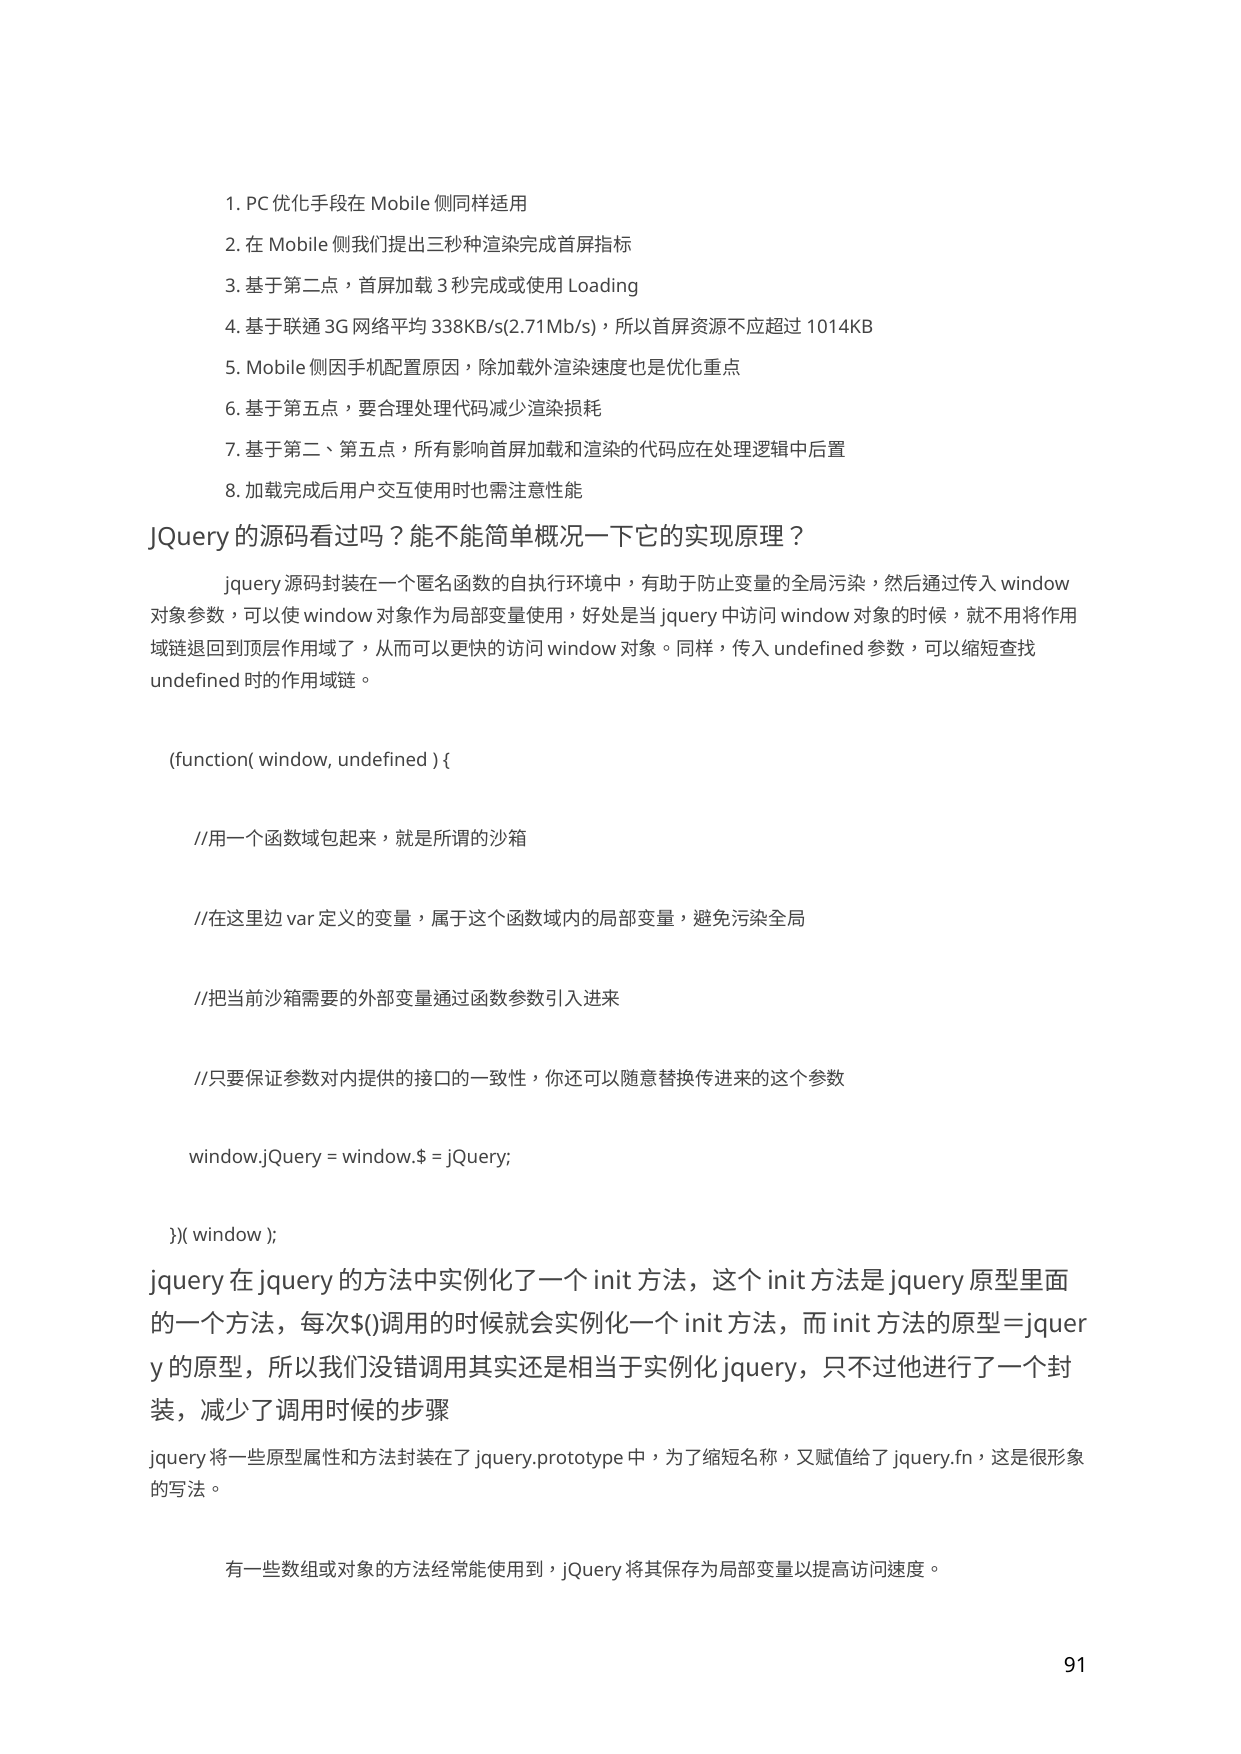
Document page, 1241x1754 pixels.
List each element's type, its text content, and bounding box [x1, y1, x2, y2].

text //只要保证参数对内提供的接口的一致性，你还可以随意替换传进来的这个参数 [150, 1063, 1090, 1091]
text 1. PC优化手段在Mobile侧同样适用 [150, 189, 1090, 216]
text window.jQuery = window.$ = jQuery; [150, 1143, 1090, 1169]
text jquery源码封装在一个匿名函数的自执行环境中，有助于防止变量的全局污染，然后通过传入window对象参数，可以使window对象作为局部变量使用，好处是当jquery中访问window对象的时候，就不用将作用域链退回到顶层作用域了，从而可以更快的访问window对象。同样，传入undefined参数，可以缩短查找undefined时的作用域链。 [150, 568, 1090, 693]
text })( window ); [150, 1221, 1090, 1247]
text (function( window, undefined ) { [150, 746, 1090, 771]
text //用一个函数域包起来，就是所谓的沙箱 [150, 824, 1090, 851]
text //把当前沙箱需要的外部变量通过函数参数引入进来 [150, 984, 1090, 1011]
text 7. 基于第二、第五点，所有影响首屏加载和渲染的代码应在处理逻辑中后置 [150, 434, 1090, 462]
text 6. 基于第五点，要合理处理代码减少渲染损耗 [150, 394, 1090, 421]
text 有一些数组或对象的方法经常能使用到，jQuery将其保存为局部变量以提高访问速度。 [150, 1555, 1090, 1582]
text //在这里边var定义的变量，属于这个函数域内的局部变量，避免污染全局 [150, 904, 1090, 931]
text 2. 在Mobile侧我们提出三秒种渲染完成首屏指标 [150, 230, 1090, 257]
text 3. 基于第二点，首屏加载3秒完成或使用Loading [150, 271, 1090, 298]
text 8. 加载完成后用户交互使用时也需注意性能 [150, 476, 1090, 503]
text jquery在jquery的方法中实例化了一个init方法，这个init方法是jquery原型里面的一个方法，每次$()调用的时候就会实例化一个init方法，而init方法的原型＝jquery的原型，所以我们没错调用其实还是相当于实例化jquery，只不过他进行了一个封装，减少了调用时候的步骤 [150, 1260, 1090, 1427]
text JQuery的源码看过吗？能不能简单概况一下它的实现原理？ [150, 516, 1090, 553]
text 5. Mobile侧因手机配置原因，除加载外渲染速度也是优化重点 [150, 353, 1090, 380]
text 4. 基于联通3G网络平均338KB/s(2.71Mb/s)，所以首屏资源不应超过1014KB [150, 312, 1090, 339]
text jquery将一些原型属性和方法封装在了jquery.prototype中，为了缩短名称，又赋值给了jquery.fn，这是很形象的写法。 [150, 1442, 1090, 1502]
